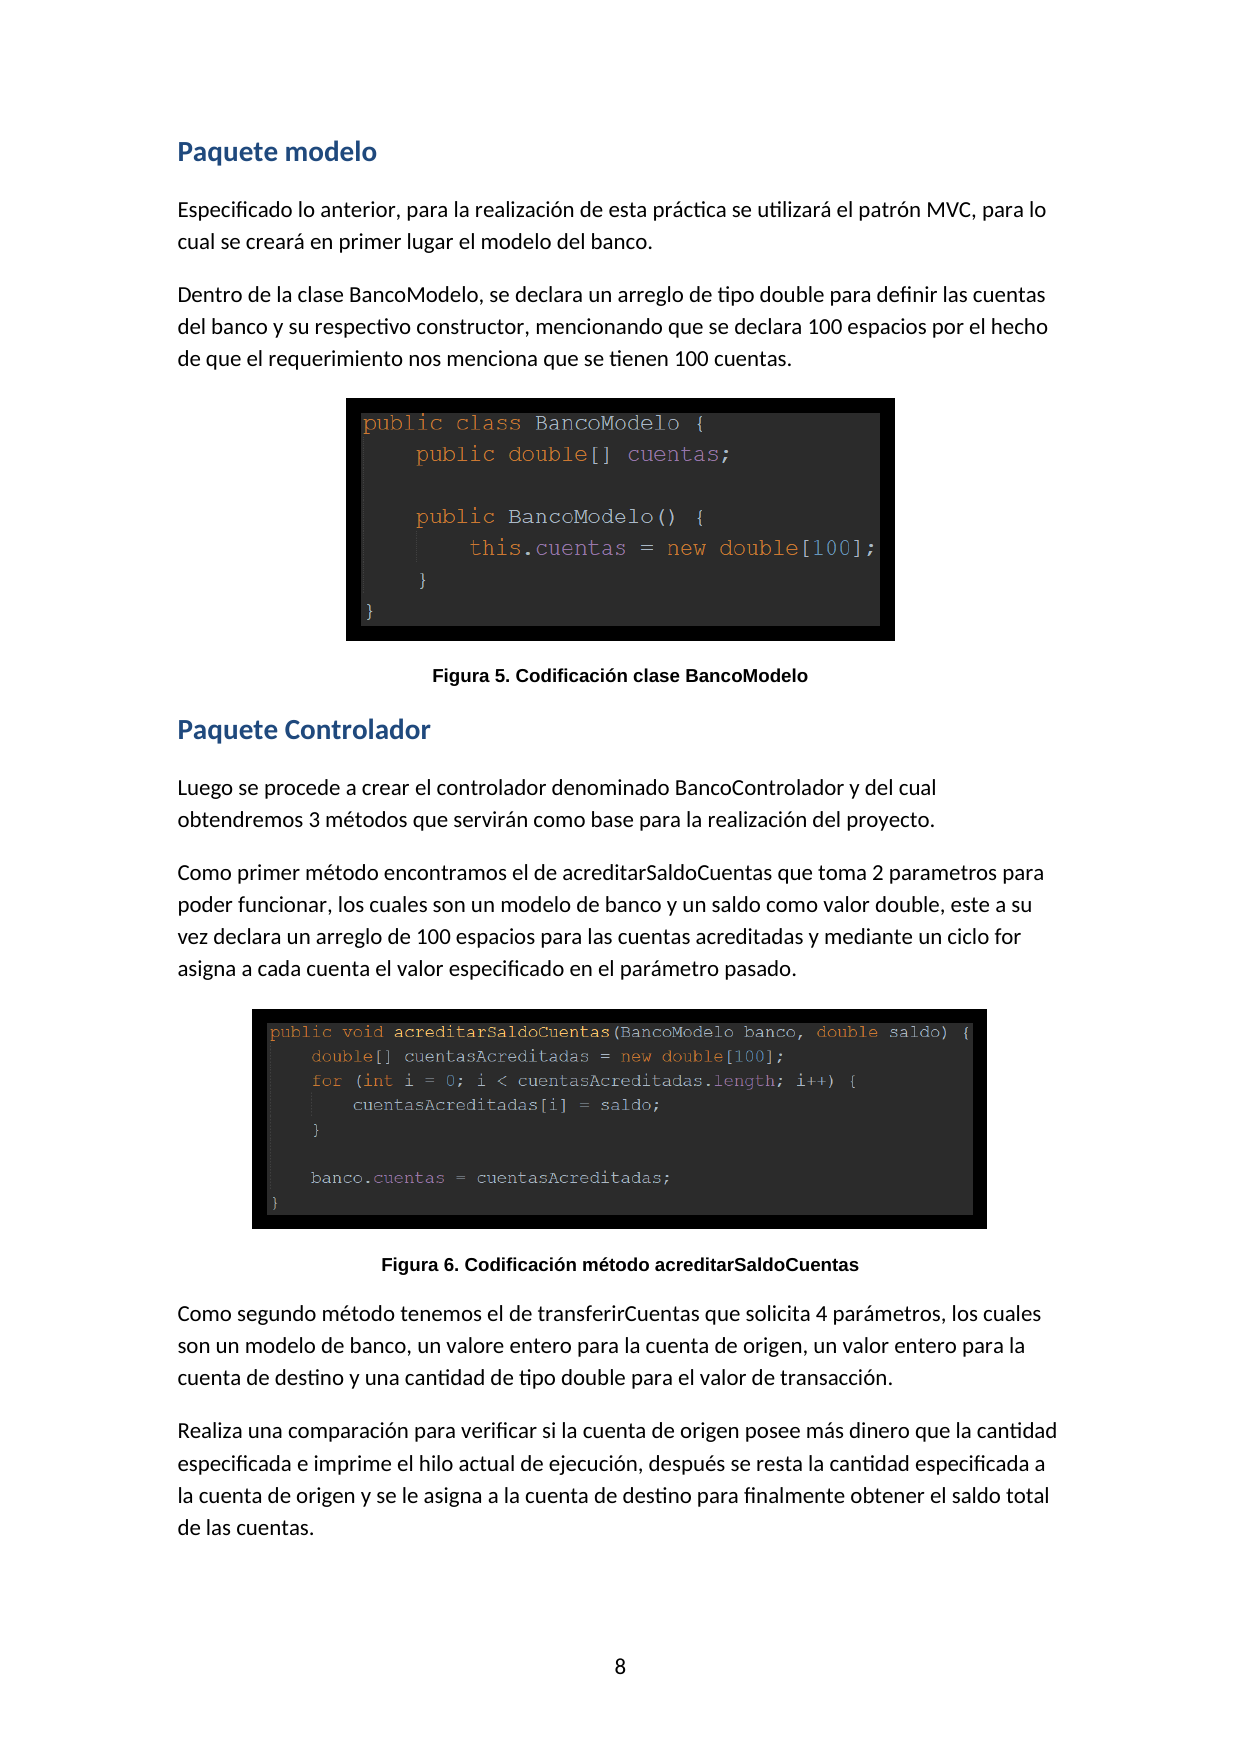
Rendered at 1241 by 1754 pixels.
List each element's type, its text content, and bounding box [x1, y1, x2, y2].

text Realiza una comparación para verificar si la cuenta de origen posee más dinero que la cantidad especificada e imprime el hilo actual de ejecución, después se resta la cantidad especificada a la cuenta de origen y se le asigna a la cuenta de destino para finalmente obtener el saldo total de las cuentas. [177, 1417, 1063, 1541]
picture [361, 413, 880, 626]
text Dentro de la clase BancoModelo, se declara un arreglo de tipo double para definir las cuentas del banco y su respectivo constructor, mencionando que se declara 100 espacios por el hecho de que el requerimiento nos menciona que se tienen 100 cuentas. [177, 280, 1063, 372]
text Luego se procede a crear el controlador denominado BancoControlador y del cual obtendremos 3 métodos que servirán como base para la realización del proyecto. [177, 773, 1063, 833]
text Como segundo método tenemos el de transferirCuentas que solicita 4 parámetros, los cuales son un modelo de banco, un valore entero para la cuenta de origen, un valor entero para la cuenta de destino y una cantidad de tipo double para el valor de transacción. [177, 1299, 1063, 1392]
text Como primer método encontramos el de acreditarSaldoCuentas que toma 2 parametros para poder funcionar, los cuales son un modelo de banco y un saldo como valor double, este a su vez declara un arreglo de 100 espacios para las cuentas acreditadas y mediante un ciclo for asigna a cada cuenta el valor especificado en el parámetro pasado. [177, 858, 1063, 982]
text Paquete Controlador [177, 711, 1063, 747]
picture [267, 1023, 973, 1215]
text Paquete modelo [177, 133, 1063, 168]
text Especificado lo anterior, para la realización de esta práctica se utilizará el patrón MVC, para lo cual se creará en primer lugar el modelo del banco. [177, 195, 1063, 255]
